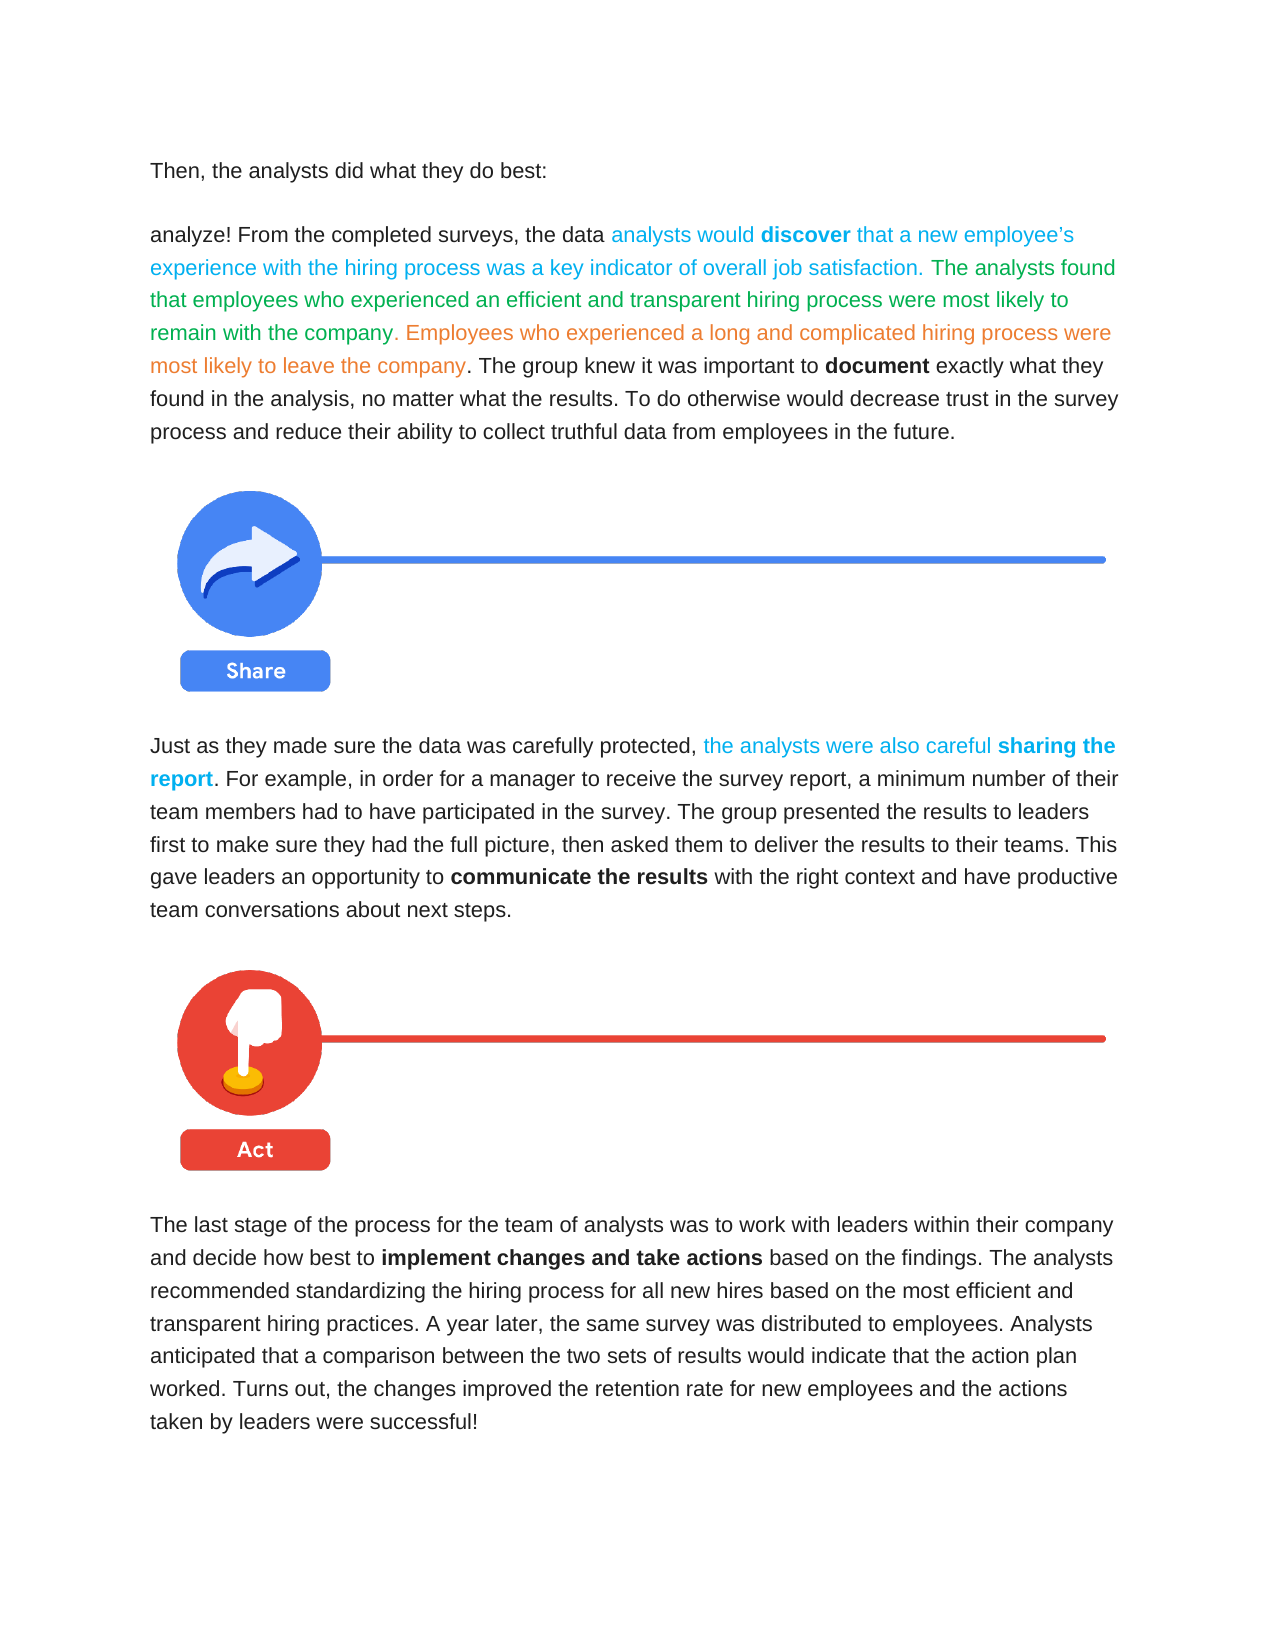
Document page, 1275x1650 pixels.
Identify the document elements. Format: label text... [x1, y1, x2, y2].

picture [150, 475, 1125, 707]
text The last stage of the process for the team of analysts was to work with leaders within their company and decide how best to implement changes and take actions based on the findings. The analysts recommended standardizing the hiring process for all new hires based on the most efficient and transparent hiring practices. A year later, the same survey was distributed to employees. Analysts anticipated that a comparison between the two sets of results would indicate that the action plan worked. Turns out, the changes improved the retention rate for new employees and the actions taken by leaders were successful! [150, 1204, 1125, 1434]
text analyze! From the completed surveys, the data analysts would discover that a new employee’s experience with the hiring process was a key indicator of overall job satisfaction. The analysts found that employees who experienced an efficient and transparent hiring process were most likely to remain with the company. Employees who experienced a long and complicated hiring process were most likely to leave the company. The group knew it was important to document exactly what they found in the analysis, no matter what the results. To do otherwise would decrease trust in the survey process and reduce their ability to collect truthful data from employees in the future. [150, 214, 1125, 444]
picture [150, 953, 1125, 1186]
text Then, the analysts did what they do best: [150, 150, 1125, 183]
text Just as they made sure the data was carefully protected, the analysts were also careful sharing the report. For example, in order for a manager to receive the survey report, a minimum number of their team members had to have participated in the survey. The group presented the results to leaders first to make sure they had the full picture, then asked them to deliver the results to their teams. This gave leaders an opportunity to communicate the results with the right context and have productive team conversations about next steps. [150, 725, 1125, 922]
